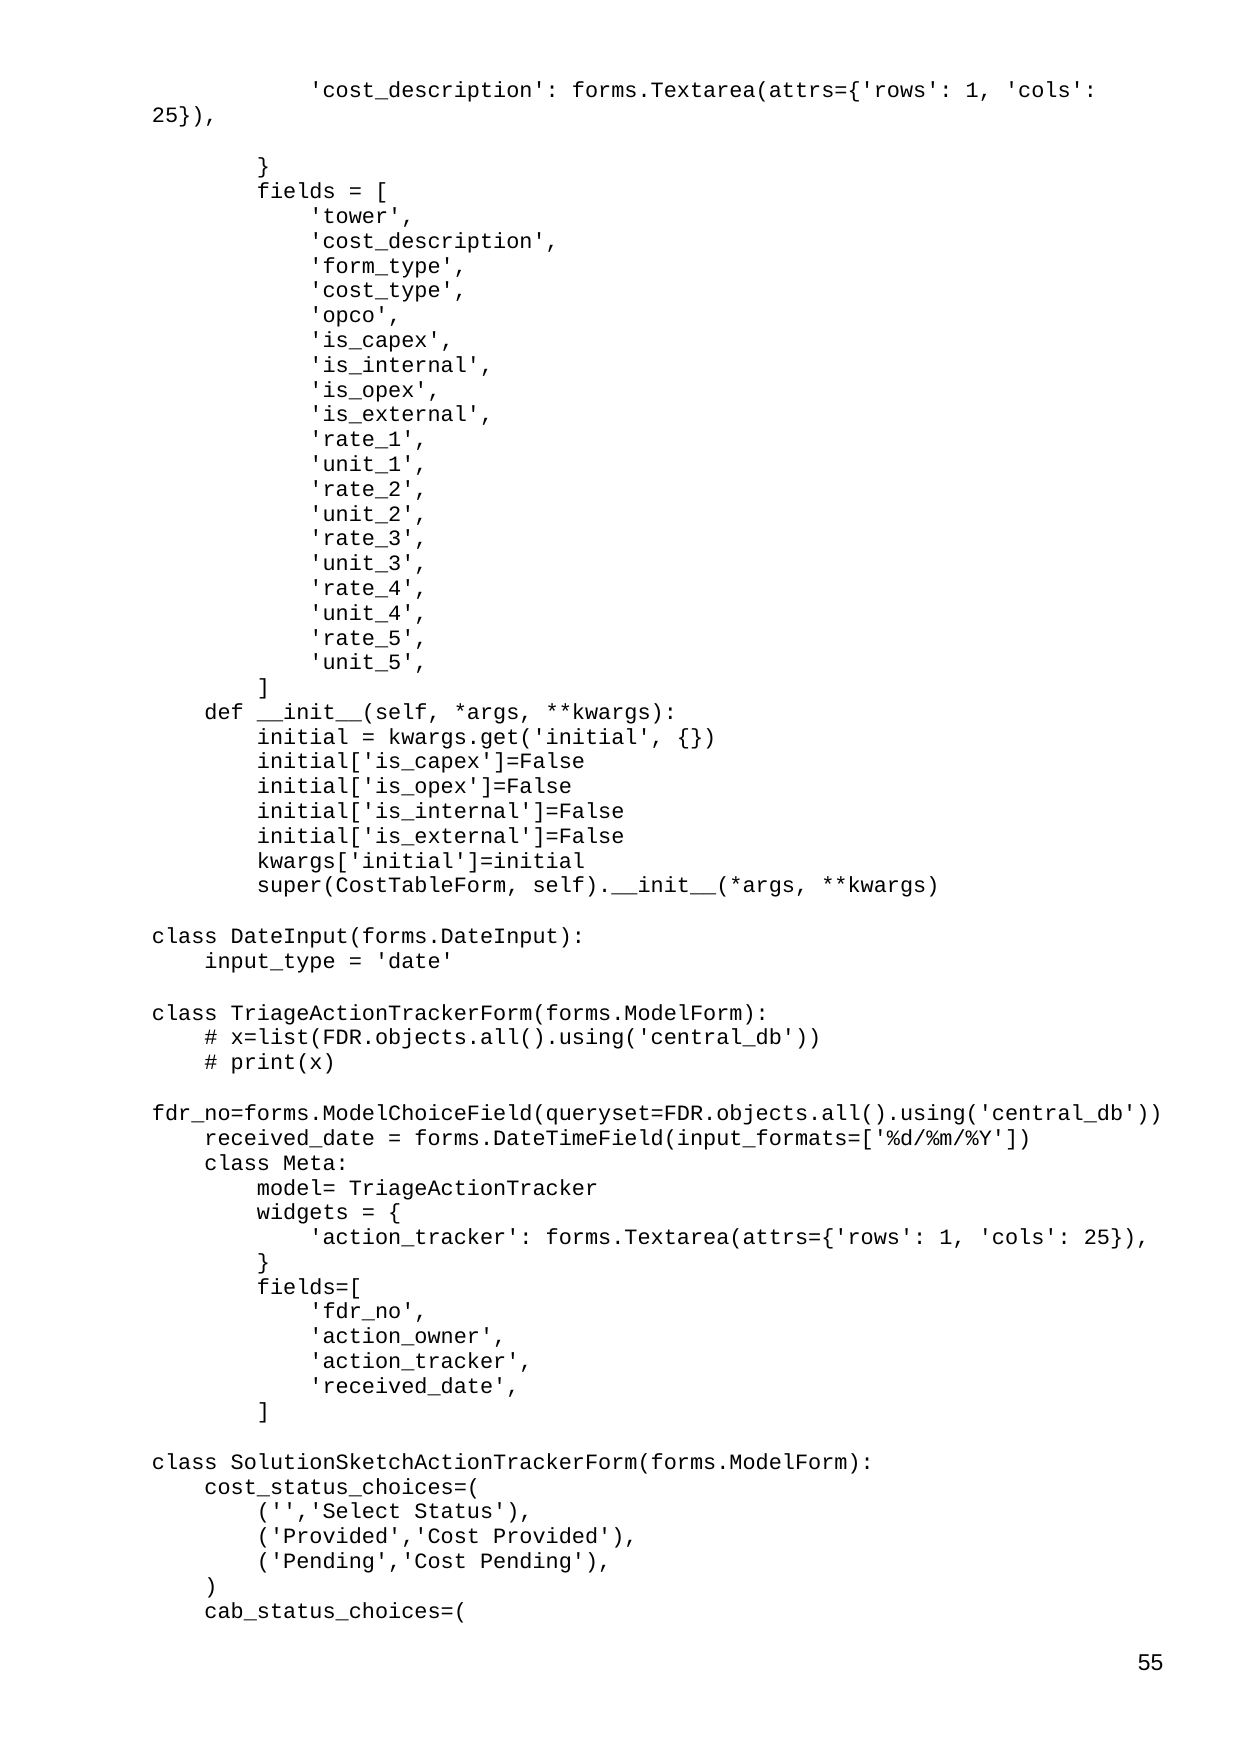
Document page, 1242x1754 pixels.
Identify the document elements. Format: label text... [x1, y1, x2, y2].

text cost_status_choices=( [152, 1476, 1163, 1501]
text fields = [ [152, 180, 1163, 205]
text cab_status_choices=( [152, 1600, 1163, 1624]
text widgets = { [152, 1202, 1163, 1226]
text fields=[ [152, 1276, 1163, 1301]
text # x=list(FDR.objects.all().using('central_db')) [152, 1026, 1163, 1051]
text ('Pending','Cost Pending'), [152, 1550, 1163, 1575]
text ('','Select Status'), [152, 1501, 1163, 1525]
text class DateInput(forms.DateInput): [152, 926, 1163, 951]
text class Meta: [152, 1152, 1163, 1177]
text ] [152, 1400, 1163, 1425]
text 'cost_description', [152, 230, 1163, 255]
text 'rate_3', [152, 527, 1163, 552]
text initial['is_capex']=False [152, 751, 1163, 775]
text 'unit_4', [152, 602, 1163, 627]
text 'unit_1', [152, 453, 1163, 478]
text ] [152, 676, 1163, 701]
text 'received_date', [152, 1375, 1163, 1400]
text 'action_tracker': forms.Textarea(attrs={'rows': 1, 'cols': 25}), [152, 1226, 1163, 1251]
text input_type = 'date' [152, 951, 1163, 975]
text 'rate_5', [152, 627, 1163, 651]
text model= TriageActionTracker [152, 1177, 1163, 1202]
text ('Provided','Cost Provided'), [152, 1525, 1163, 1550]
text 'is_opex', [152, 379, 1163, 403]
text initial['is_external']=False [152, 825, 1163, 850]
text initial = kwargs.get('initial', {}) [152, 726, 1163, 751]
text 'cost_type', [152, 279, 1163, 304]
text 'action_owner', [152, 1326, 1163, 1350]
text 'rate_2', [152, 478, 1163, 503]
text initial['is_opex']=False [152, 775, 1163, 800]
text } [152, 156, 1163, 180]
text 'unit_2', [152, 503, 1163, 527]
text } [152, 1251, 1163, 1276]
text 'tower', [152, 205, 1163, 230]
text 'is_external', [152, 403, 1163, 428]
text 'unit_3', [152, 552, 1163, 577]
text class SolutionSketchActionTrackerForm(forms.ModelForm): [152, 1451, 1163, 1476]
text 'form_type', [152, 255, 1163, 279]
text super(CostTableForm, self).__init__(*args, **kwargs) [152, 874, 1163, 899]
text 'fdr_no', [152, 1301, 1163, 1326]
text class TriageActionTrackerForm(forms.ModelForm): [152, 1002, 1163, 1026]
text 'is_internal', [152, 354, 1163, 379]
text 'rate_4', [152, 577, 1163, 602]
text 'rate_1', [152, 428, 1163, 453]
text 'is_capex', [152, 329, 1163, 354]
text initial['is_internal']=False [152, 800, 1163, 825]
text fdr_no=forms.ModelChoiceField(queryset=FDR.objects.all().using('central_db')) [152, 1076, 1163, 1127]
text kwargs['initial']=initial [152, 850, 1163, 874]
text 'action_tracker', [152, 1350, 1163, 1375]
text ) [152, 1575, 1163, 1600]
text 'opco', [152, 304, 1163, 329]
text received_date = forms.DateTimeField(input_formats=['%d/%m/%Y']) [152, 1127, 1163, 1152]
text # print(x) [152, 1051, 1163, 1076]
text 'unit_5', [152, 651, 1163, 676]
text def __init__(self, *args, **kwargs): [152, 701, 1163, 726]
text 'cost_description': forms.Textarea(attrs={'rows': 1, 'cols': 25}), [152, 80, 1163, 129]
